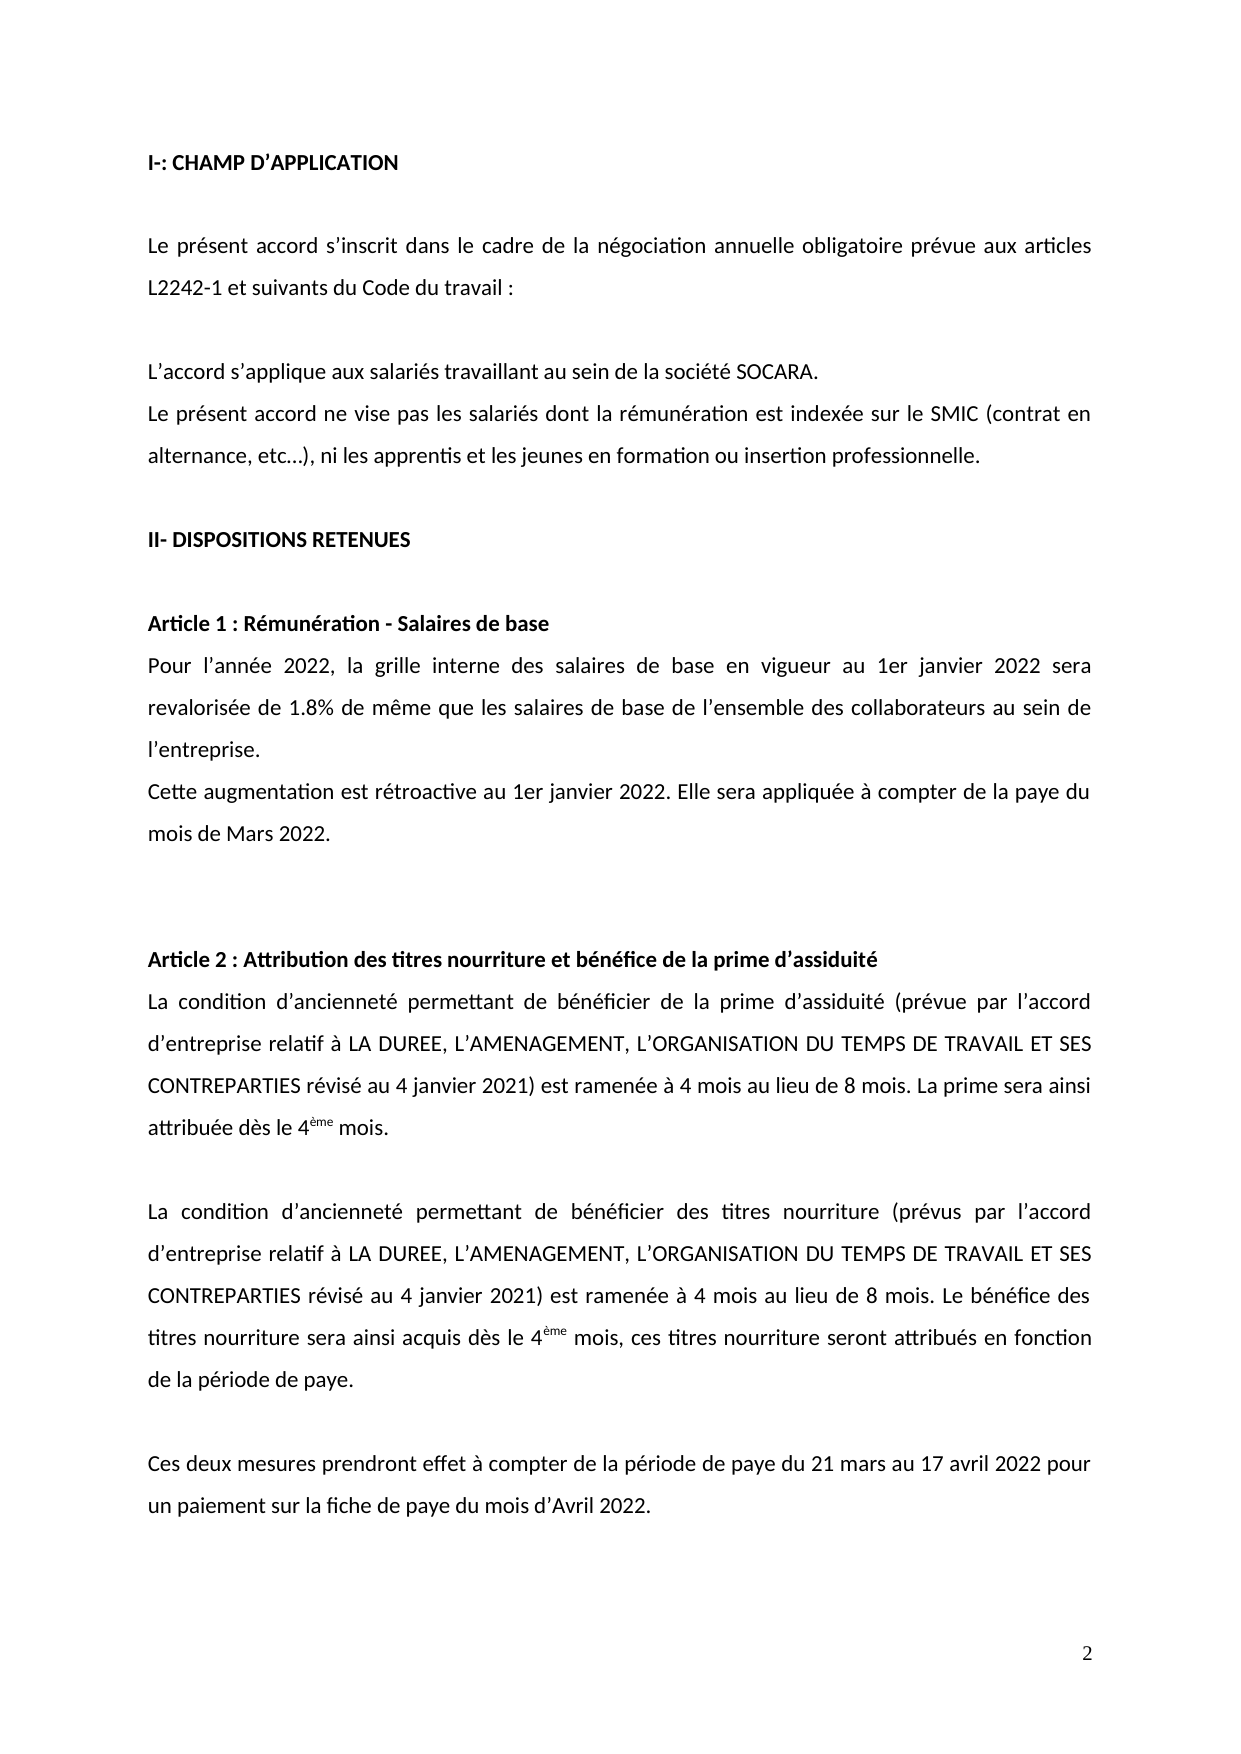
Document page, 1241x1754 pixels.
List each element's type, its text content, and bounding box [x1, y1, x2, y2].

text Article 1 : Rémunération - Salaires de base [148, 609, 1093, 637]
text II- DISPOSITIONS RETENUES [148, 525, 1093, 553]
text Pour l’année 2022, la grille interne des salaires de base en vigueur au 1er janvier 2022 sera revalorisée de 1.8% de même que les salaires de base de l’ensemble des collaborateurs au sein de l’entreprise. [148, 651, 1093, 763]
text I-: CHAMP D’APPLICATION [148, 148, 1093, 176]
text Le présent accord s’inscrit dans le cadre de la négociation annuelle obligatoire prévue aux articles L2242-1 et suivants du Code du travail : [148, 232, 1093, 302]
text La condition d’ancienneté permettant de bénéficier de la prime d’assiduité (prévue par l’accord d’entreprise relatif à LA DUREE, L’AMENAGEMENT, L’ORGANISATION DU TEMPS DE TRAVAIL ET SES CONTREPARTIES révisé au 4 janvier 2021) est ramenée à 4 mois au lieu de 8 mois. La prime sera ainsi attribuée dès le 4ème mois. [148, 987, 1093, 1141]
text L’accord s’applique aux salariés travaillant au sein de la société SOCARA. [148, 357, 1093, 386]
text Ces deux mesures prendront effet à compter de la période de paye du 21 mars au 17 avril 2022 pour un paiement sur la fiche de paye du mois d’Avril 2022. [148, 1449, 1093, 1519]
text Le présent accord ne vise pas les salariés dont la rémunération est indexée sur le SMIC (contrat en alternance, etc…), ni les apprentis et les jeunes en formation ou insertion professionnelle. [148, 399, 1093, 469]
text Article 2 : Attribution des titres nourriture et bénéfice de la prime d’assiduité [148, 945, 1093, 973]
text Cette augmentation est rétroactive au 1er janvier 2022. Elle sera appliquée à compter de la paye du mois de Mars 2022. [148, 777, 1093, 847]
text La condition d’ancienneté permettant de bénéficier des titres nourriture (prévus par l’accord d’entreprise relatif à LA DUREE, L’AMENAGEMENT, L’ORGANISATION DU TEMPS DE TRAVAIL ET SES CONTREPARTIES révisé au 4 janvier 2021) est ramenée à 4 mois au lieu de 8 mois. Le bénéfice des titres nourriture sera ainsi acquis dès le 4ème mois, ces titres nourriture seront attribués en fonction de la période de paye. [148, 1197, 1093, 1393]
